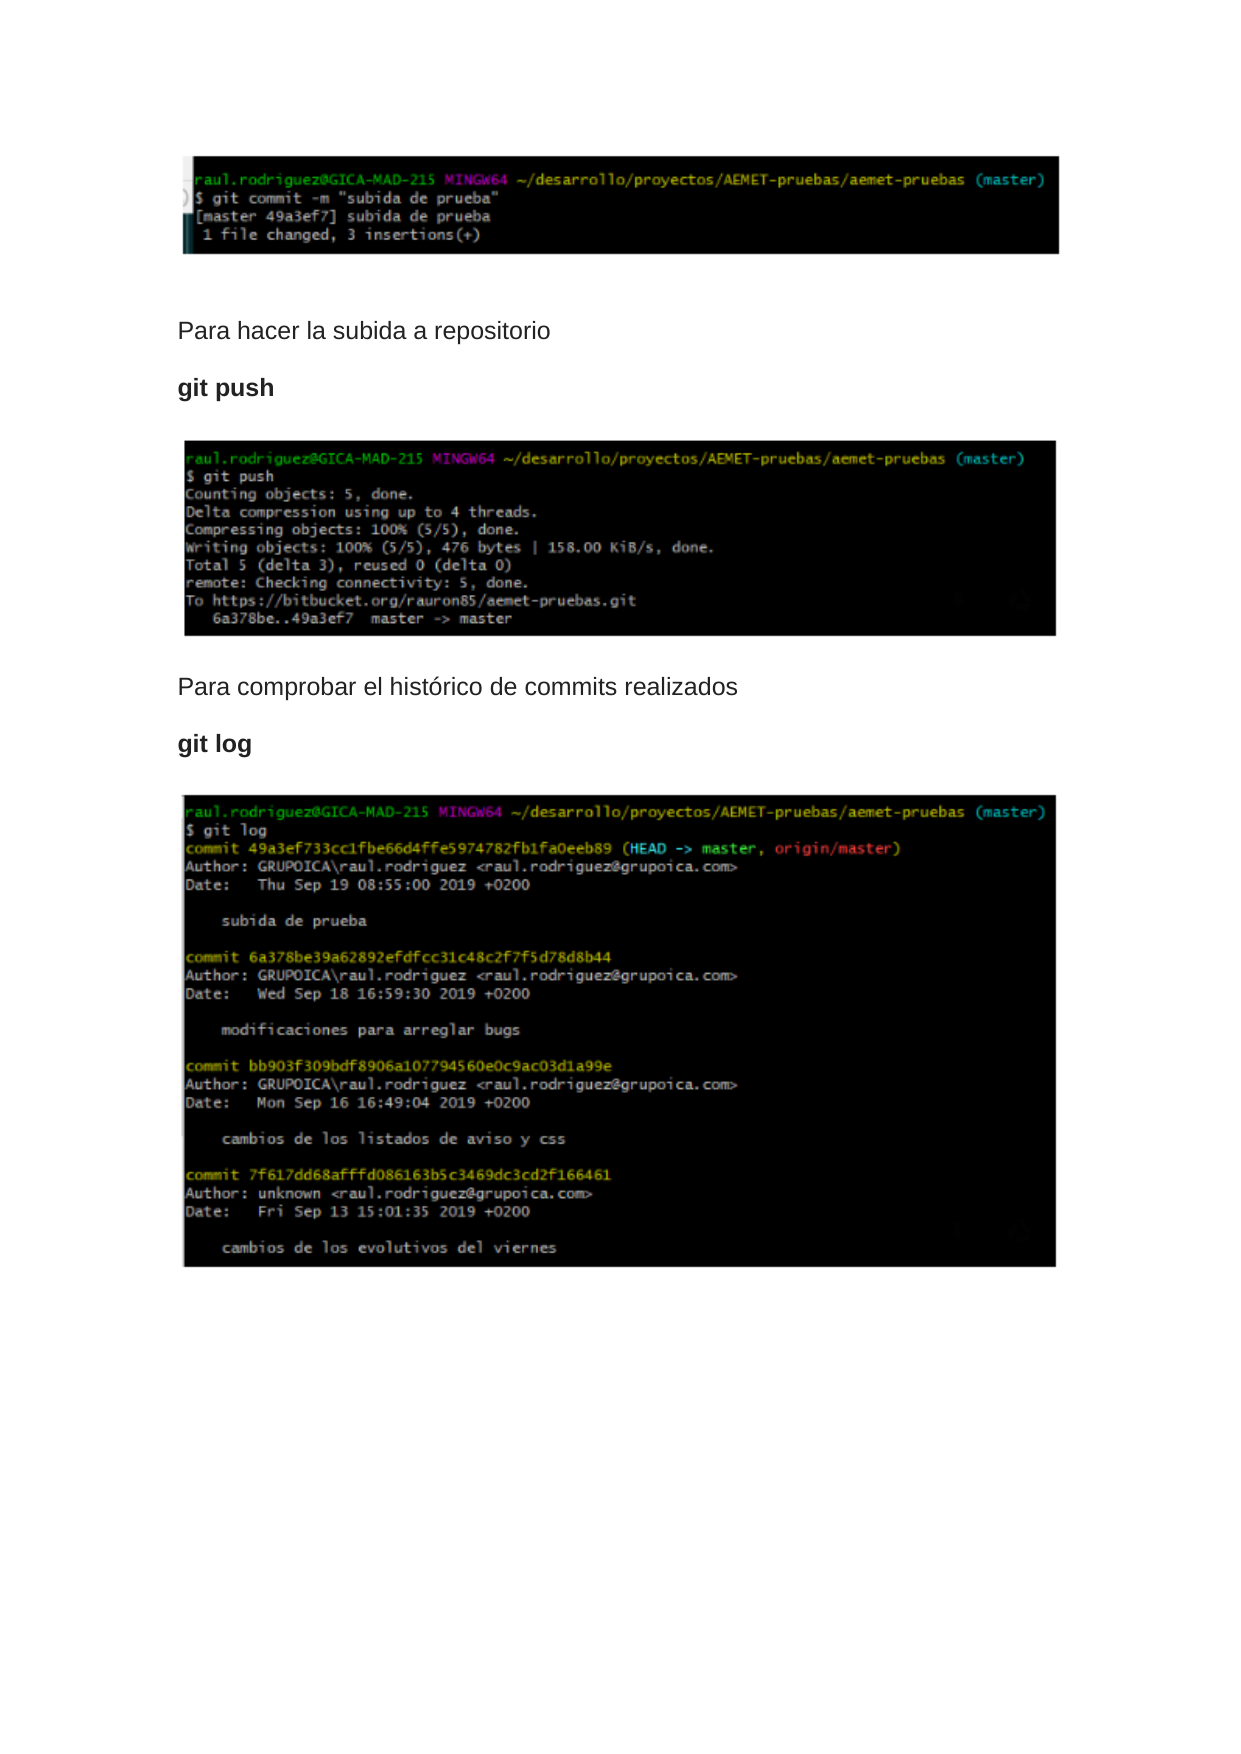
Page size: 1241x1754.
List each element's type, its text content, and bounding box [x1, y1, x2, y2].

picture [177, 786, 1063, 1275]
text git push [177, 373, 1063, 402]
picture [177, 147, 1063, 259]
text Para comprobar el histórico de commits realizados [177, 672, 1063, 701]
text Para hacer la subida a repositorio [177, 316, 1063, 344]
text git log [177, 729, 1063, 758]
picture [177, 430, 1063, 644]
